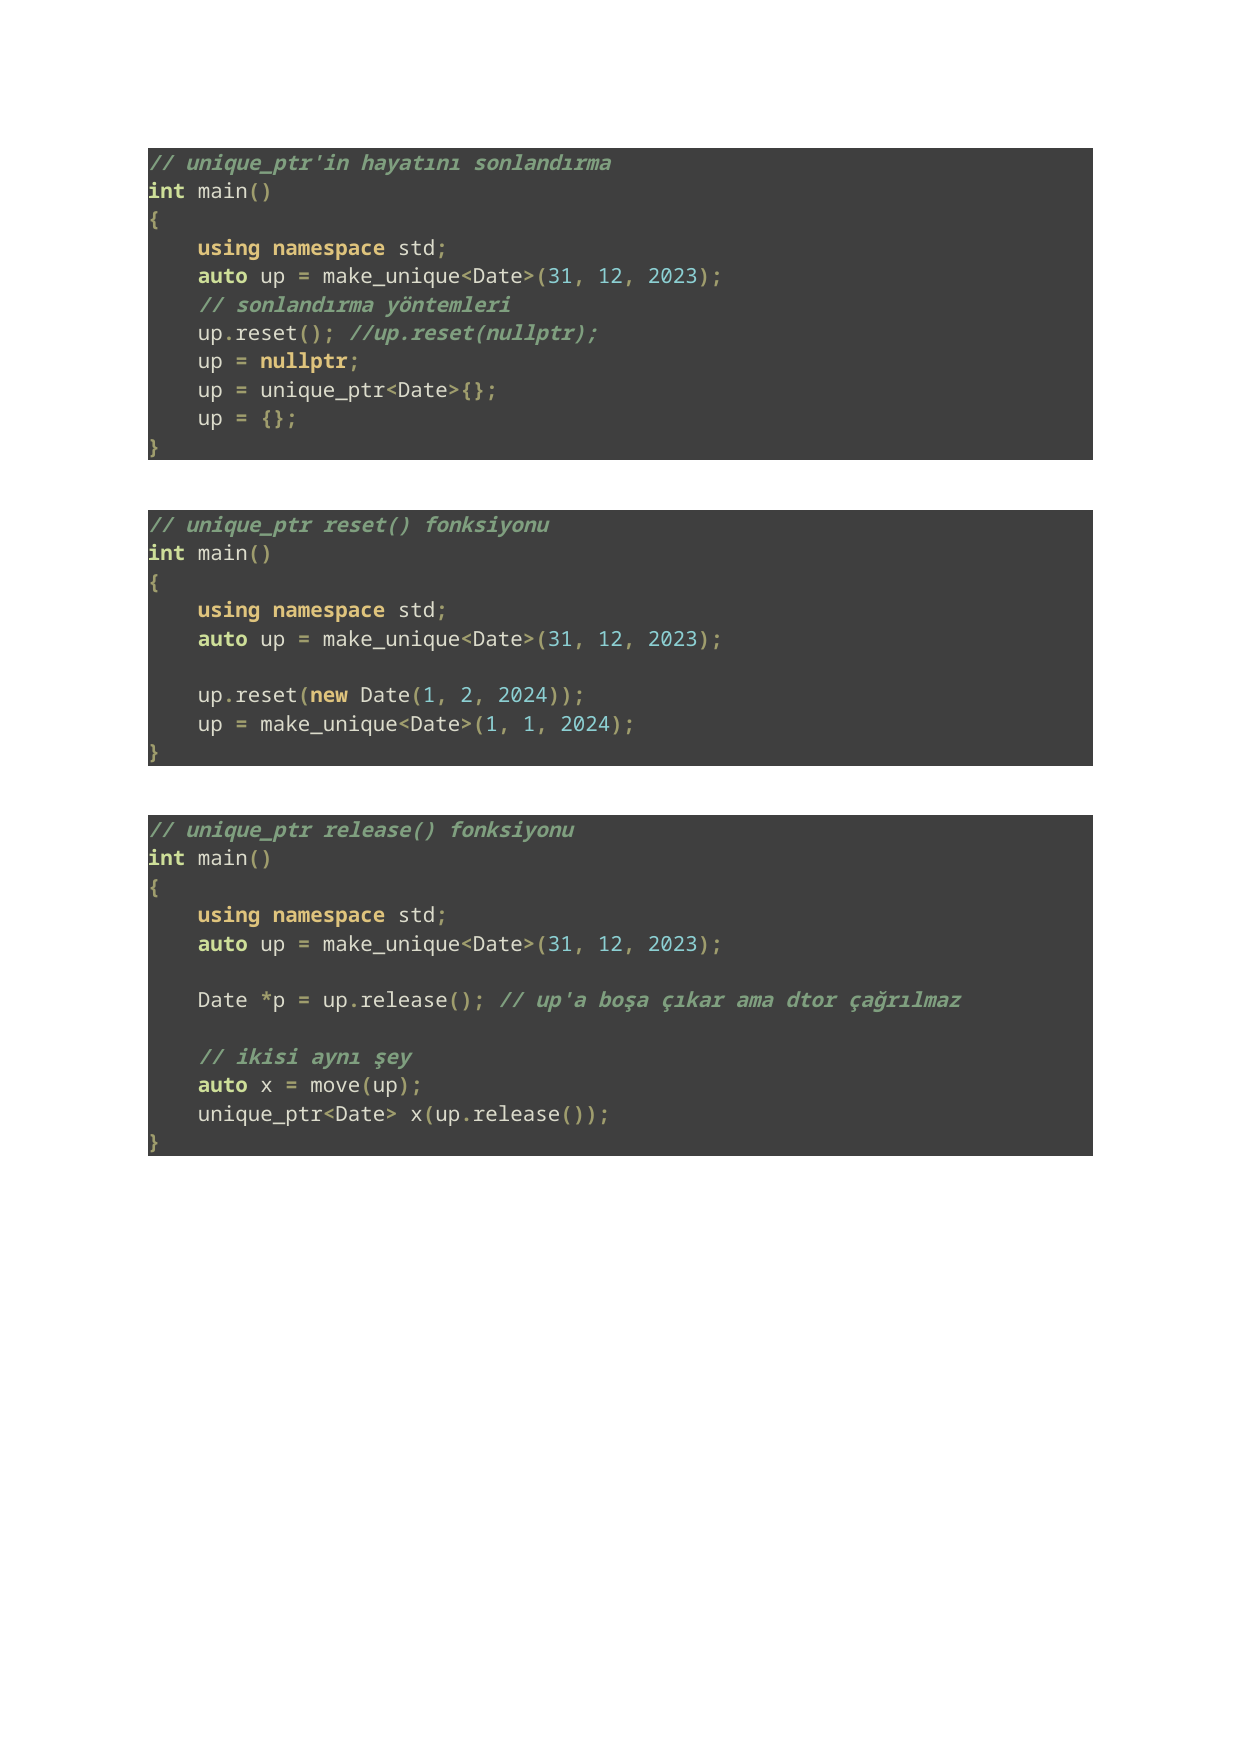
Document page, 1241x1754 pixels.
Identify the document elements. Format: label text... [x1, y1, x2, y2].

text // unique_ptr release() fonksiyonu [148, 815, 1093, 843]
text unique_ptr<Date> x(up.release()); [148, 1099, 1093, 1127]
text { [148, 567, 1093, 595]
text up = make_unique<Date>(1, 1, 2024); [148, 709, 1093, 737]
text up = nullptr; [148, 347, 1093, 375]
text } [148, 737, 1093, 766]
text up = {}; [148, 403, 1093, 432]
text int main() [148, 538, 1093, 567]
text auto up = make_unique<Date>(31, 12, 2023); [148, 929, 1093, 957]
text using namespace std; [148, 233, 1093, 261]
text // ikisi aynı şey [148, 1042, 1093, 1070]
text // sonlandırma yöntemleri [148, 290, 1093, 318]
text Date *p = up.release(); // up'a boşa çıkar ama dtor çağrılmaz [148, 985, 1093, 1014]
text int main() [148, 843, 1093, 872]
text { [148, 204, 1093, 233]
text up = unique_ptr<Date>{}; [148, 375, 1093, 403]
text using namespace std; [148, 595, 1093, 624]
text { [148, 872, 1093, 900]
text // unique_ptr reset() fonksiyonu [148, 510, 1093, 538]
text } [148, 432, 1093, 460]
text auto up = make_unique<Date>(31, 12, 2023); [148, 624, 1093, 652]
text using namespace std; [148, 900, 1093, 929]
text up.reset(new Date(1, 2, 2024)); [148, 680, 1093, 709]
text // unique_ptr'in hayatını sonlandırma [148, 148, 1093, 176]
text auto x = move(up); [148, 1070, 1093, 1099]
text auto up = make_unique<Date>(31, 12, 2023); [148, 261, 1093, 290]
text int main() [148, 176, 1093, 204]
text } [148, 1127, 1093, 1156]
text up.reset(); //up.reset(nullptr); [148, 318, 1093, 347]
